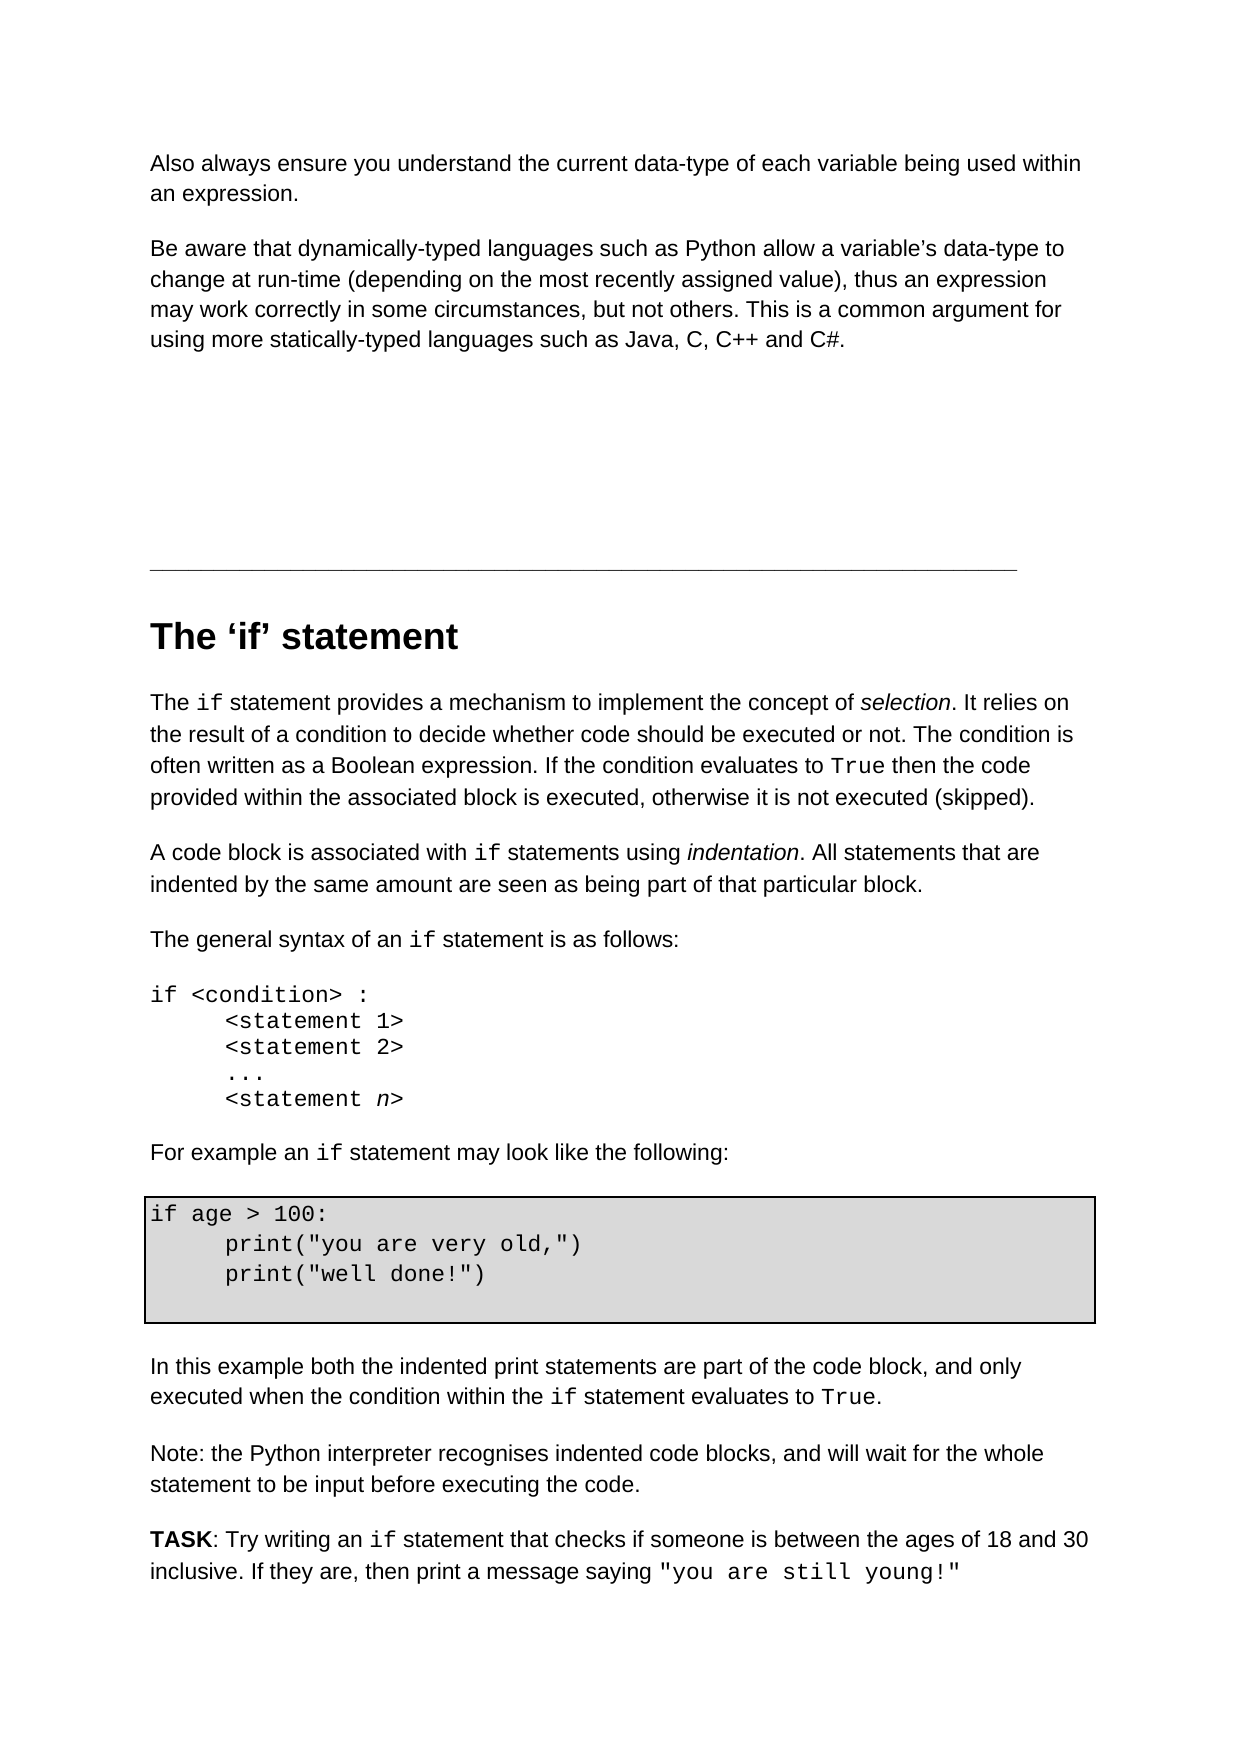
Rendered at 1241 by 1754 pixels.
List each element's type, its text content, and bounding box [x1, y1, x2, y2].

text A code block is associated with if statements using indentation. All statements that are indented by the same amount are seen as being part of that particular block. [150, 839, 1090, 897]
text print("you are very old,") [146, 1226, 1094, 1256]
text print("well done!") [146, 1256, 1094, 1285]
text if age > 100: [146, 1198, 1094, 1226]
text In this example both the indented print statements are part of the code block, and only executed when the condition within the if statement evaluates to True. [150, 1353, 1090, 1411]
text <statement n> [150, 1088, 1090, 1113]
text Note: the Python interpreter recognises indented code blocks, and will wait for the whole statement to be input before executing the code. [150, 1440, 1090, 1497]
text <statement 2> [150, 1036, 1090, 1062]
text Be aware that dynamically-typed languages such as Python allow a variable’s data-type to change at run-time (depending on the most recently assigned value), thus an expression may work correctly in some circumstances, but not others. This is a common argument for using more statically-typed languages such as Java, C, C++ and C#. [150, 235, 1090, 352]
text ____________________________________________________________________ [150, 547, 1090, 573]
text if <condition> : [150, 984, 1090, 1010]
text ... [150, 1062, 1090, 1088]
text TASK: Try writing an if statement that checks if someone is between the ages of 18 and 30 inclusive. If they are, then print a message saying "you are still young!" [150, 1526, 1090, 1586]
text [150, 150, 1090, 207]
text The general syntax of an if statement is as follows: [150, 926, 1090, 955]
text For example an if statement may look like the following: [150, 1138, 1090, 1167]
text The if statement provides a mechanism to implement the concept of selection. It relies on the result of a condition to decide whether code should be executed or not. The condition is often written as a Boolean expression. If the condition evaluates to True then the code provided within the associated block is executed, otherwise it is not executed (skipped). [150, 689, 1090, 810]
text <statement 1> [150, 1010, 1090, 1036]
subtitle The ‘if’ statement [150, 614, 1090, 658]
